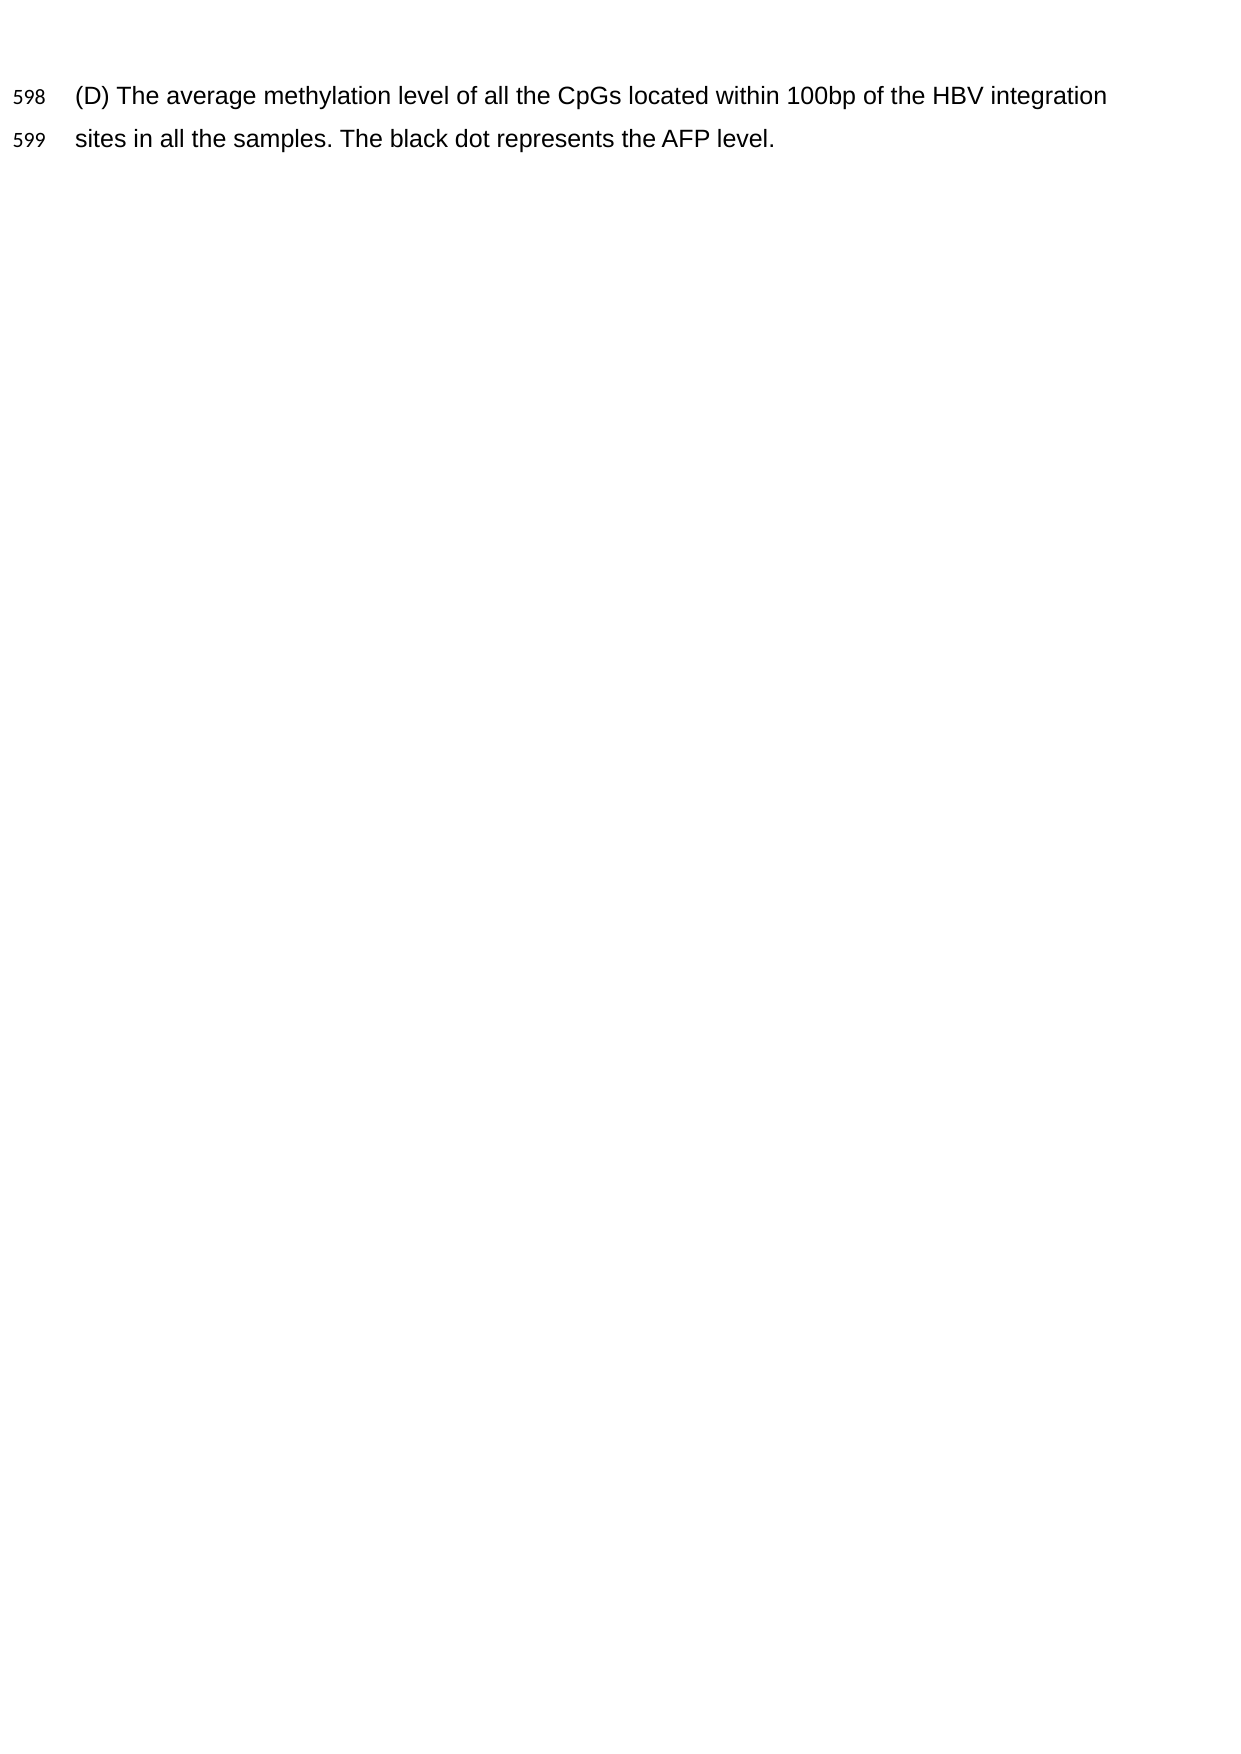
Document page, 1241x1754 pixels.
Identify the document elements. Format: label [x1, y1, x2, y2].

text [75, 81, 1165, 153]
